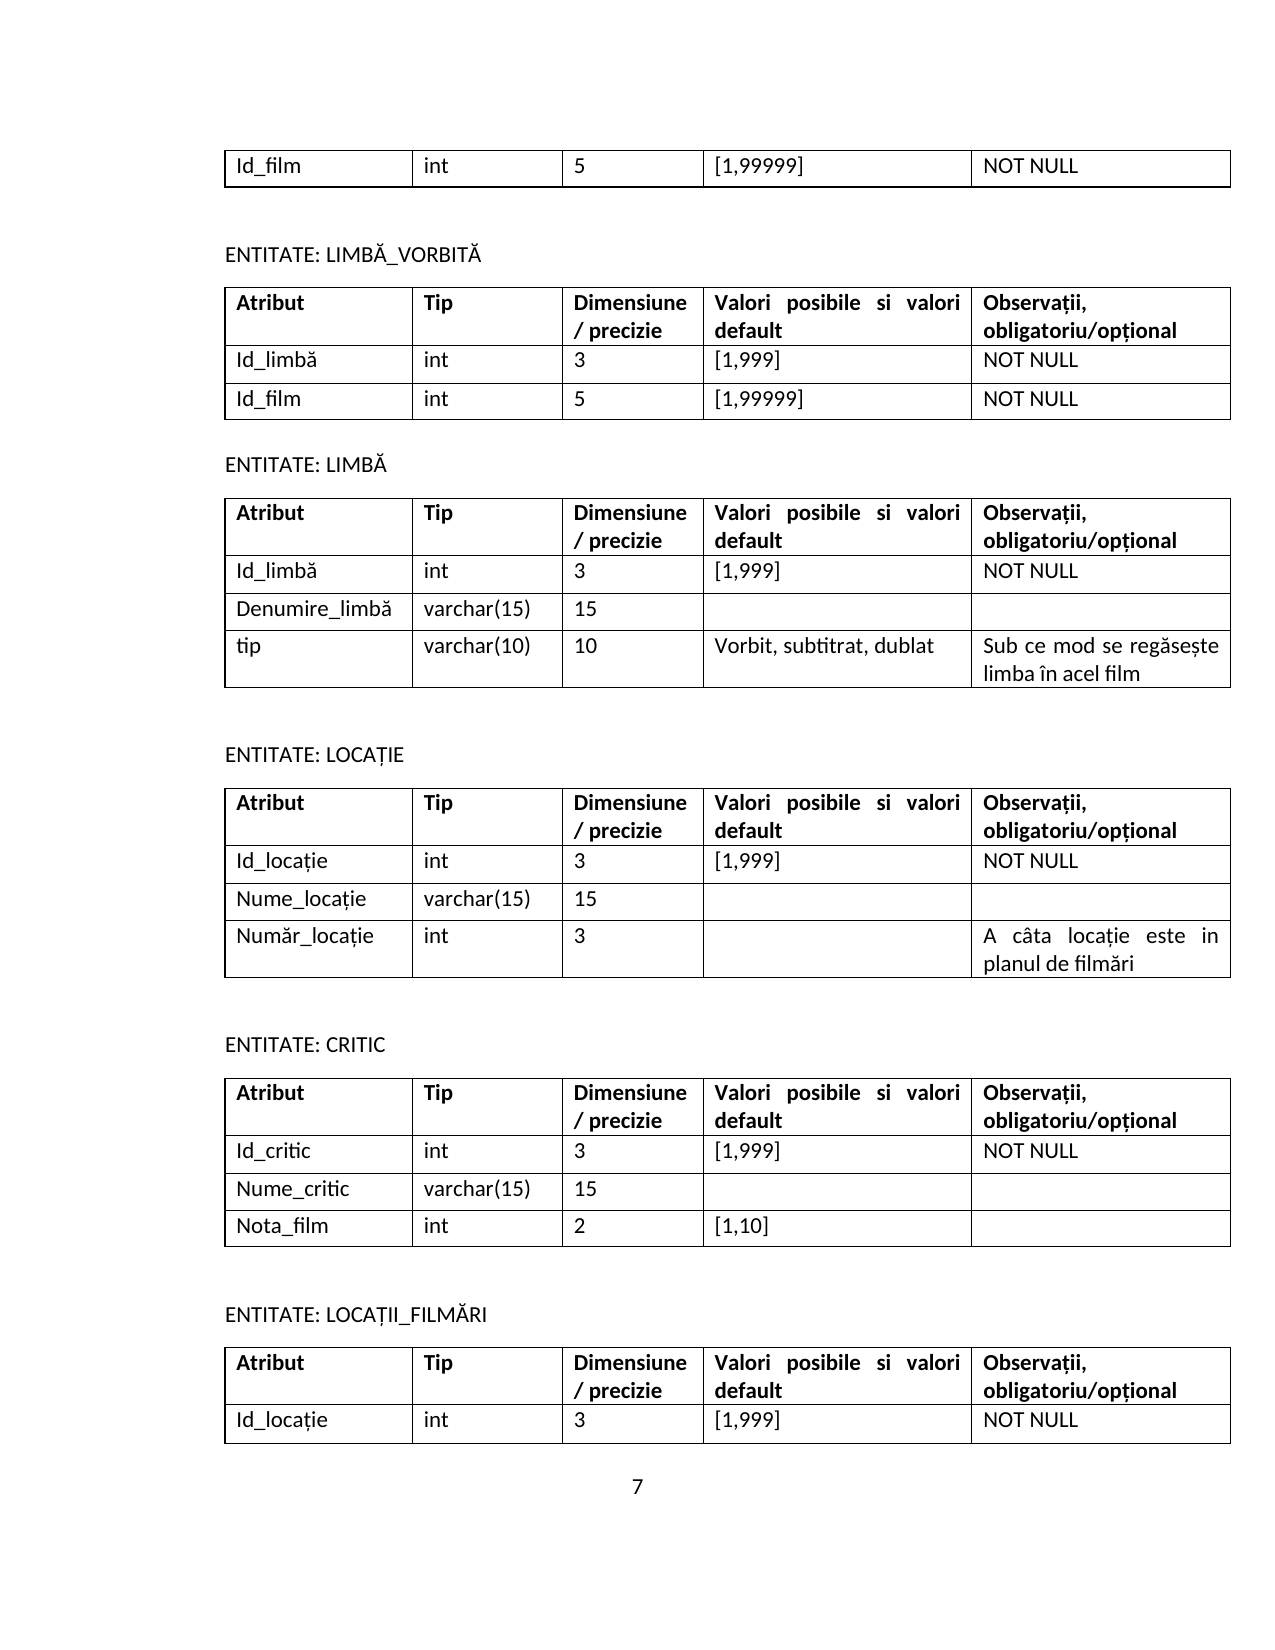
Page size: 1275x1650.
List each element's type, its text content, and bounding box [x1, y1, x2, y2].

table_header Observații, obligatoriu/opțional [972, 288, 1230, 344]
table_header Observații, obligatoriu/opțional [972, 1348, 1230, 1404]
table_cell 3 [563, 846, 703, 883]
table_cell 5 [563, 384, 703, 419]
table_header Tip [413, 1348, 562, 1404]
table_cell [1,999] [704, 1136, 971, 1173]
table_cell varchar(15) [413, 1174, 562, 1210]
table_cell [1,999] [704, 346, 971, 383]
table_cell 3 [563, 556, 703, 593]
table_cell int [413, 921, 562, 977]
table_cell NOT NULL [972, 384, 1230, 419]
table_cell Id_locație [226, 1405, 412, 1443]
list ENTITATE: LIMBĂ [225, 451, 1125, 479]
table_cell Nume_locație [226, 884, 412, 920]
table_header Tip [413, 1079, 562, 1135]
table_cell varchar(10) [413, 631, 562, 687]
table_cell 3 [563, 921, 703, 977]
table_cell NOT NULL [972, 346, 1230, 383]
table_header Dimensiune/ precizie [563, 1348, 703, 1404]
table_cell int [413, 846, 562, 883]
table_cell [1,99999] [704, 151, 971, 186]
table_header Valori posibile si valori default [704, 499, 971, 555]
table_header Dimensiune/ precizie [563, 789, 703, 845]
table_header Tip [413, 789, 562, 845]
table_header Observații, obligatoriu/opțional [972, 789, 1230, 845]
table_cell int [413, 346, 562, 383]
table_cell Număr_locație [226, 921, 412, 977]
table_cell varchar(15) [413, 594, 562, 630]
table_cell varchar(15) [413, 884, 562, 920]
table_cell Vorbit, subtitrat, dublat [704, 631, 971, 687]
table_cell 2 [563, 1211, 703, 1246]
table_cell [1,99999] [704, 384, 971, 419]
table_header Valori posibile si valori default [704, 1348, 971, 1404]
table_cell int [413, 1405, 562, 1443]
table_cell Nume_critic [226, 1174, 412, 1210]
table_header Dimensiune/ precizie [563, 288, 703, 344]
table_cell int [413, 1136, 562, 1173]
table_cell [972, 884, 1230, 920]
table_cell A câta locație este in planul de filmări [972, 921, 1230, 977]
table_cell [972, 594, 1230, 630]
list ENTITATE: LOCAȚII_FILMĂRI [225, 1300, 1125, 1328]
list ENTITATE: LIMBĂ_VORBITĂ [225, 240, 1125, 268]
table_cell [1,999] [704, 846, 971, 883]
list ENTITATE: CRITIC [225, 1031, 1125, 1059]
table_cell 15 [563, 1174, 703, 1210]
table_cell NOT NULL [972, 846, 1230, 883]
table_header Observații, obligatoriu/opțional [972, 499, 1230, 555]
table_header Tip [413, 499, 562, 555]
table_cell NOT NULL [972, 1405, 1230, 1443]
table_header Observații, obligatoriu/opțional [972, 1079, 1230, 1135]
table_cell NOT NULL [972, 1136, 1230, 1173]
table_cell [704, 594, 971, 630]
table_cell [1,999] [704, 1405, 971, 1443]
table_header Dimensiune/ precizie [563, 1079, 703, 1135]
table_cell [704, 921, 971, 977]
table_header Atribut [226, 1079, 412, 1135]
table_cell Nota_film [226, 1211, 412, 1246]
table_cell Id_limbă [226, 556, 412, 593]
table_cell Id_film [226, 151, 412, 186]
table_header Tip [413, 288, 562, 344]
table_cell Id_film [226, 384, 412, 419]
table_cell NOT NULL [972, 151, 1230, 186]
table_cell int [413, 556, 562, 593]
table_header Valori posibile si valori default [704, 288, 971, 344]
table_header Valori posibile si valori default [704, 789, 971, 845]
table_header Valori posibile si valori default [704, 1079, 971, 1135]
table_header Dimensiune/ precizie [563, 499, 703, 555]
table_cell [1,999] [704, 556, 971, 593]
table_header Atribut [226, 288, 412, 344]
table_cell int [413, 151, 562, 186]
table_cell [704, 884, 971, 920]
table_header Atribut [226, 1348, 412, 1404]
table_header Atribut [226, 499, 412, 555]
table_cell NOT NULL [972, 556, 1230, 593]
table_cell 3 [563, 1136, 703, 1173]
table_cell 3 [563, 1405, 703, 1443]
table_cell Id_locație [226, 846, 412, 883]
table_cell Denumire_limbă [226, 594, 412, 630]
table_cell [972, 1174, 1230, 1210]
list ENTITATE: LOCAȚIE [225, 741, 1125, 769]
table_cell int [413, 384, 562, 419]
table_cell int [413, 1211, 562, 1246]
table_cell [704, 1174, 971, 1210]
table_cell Id_critic [226, 1136, 412, 1173]
table_cell Sub ce mod se regăsește limba în acel film [972, 631, 1230, 687]
table_cell [1,10] [704, 1211, 971, 1246]
table_cell 10 [563, 631, 703, 687]
table_header Atribut [226, 789, 412, 845]
table_cell 5 [563, 151, 703, 186]
table_cell Id_limbă [226, 346, 412, 383]
table_cell tip [226, 631, 412, 687]
table_cell 3 [563, 346, 703, 383]
table_cell 15 [563, 884, 703, 920]
table_cell 15 [563, 594, 703, 630]
table_cell [972, 1211, 1230, 1246]
